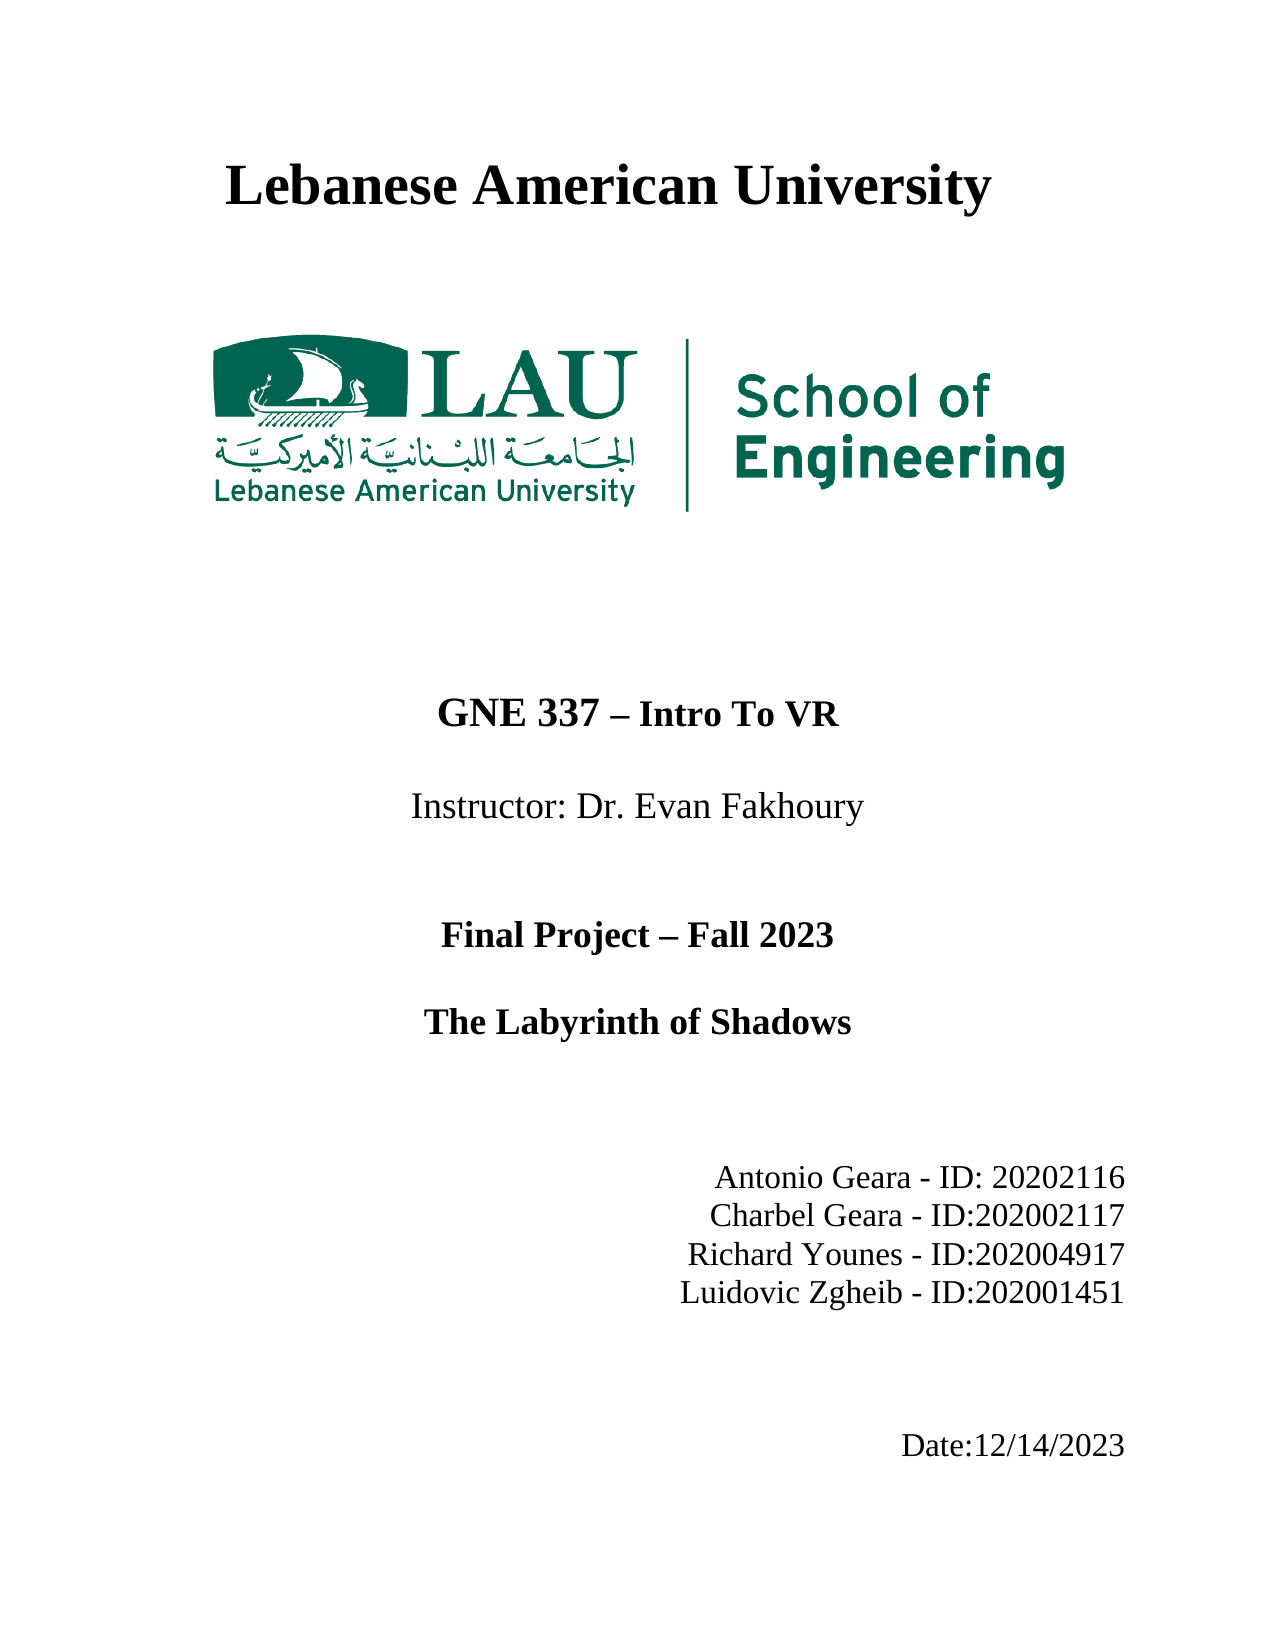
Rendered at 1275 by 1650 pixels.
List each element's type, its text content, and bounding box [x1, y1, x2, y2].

text Instructor: Dr. Evan Fakhoury [150, 783, 1125, 827]
picture [150, 272, 1125, 573]
text Final Project – Fall 2023 [150, 913, 1125, 956]
text Date:12/14/2023 [150, 1426, 1125, 1464]
text Lebanese American University [150, 150, 1125, 217]
text Richard Younes - ID:202004917 [150, 1234, 1125, 1272]
text Antonio Geara - ID: 20202116 [150, 1157, 1125, 1196]
text Charbel Geara - ID:202002117 [150, 1196, 1125, 1234]
text GNE 337 – Intro To VR [150, 688, 1125, 736]
text Luidovic Zgheib - ID:202001451 [150, 1272, 1125, 1311]
text The Labyrinth of Shadows [150, 999, 1125, 1042]
